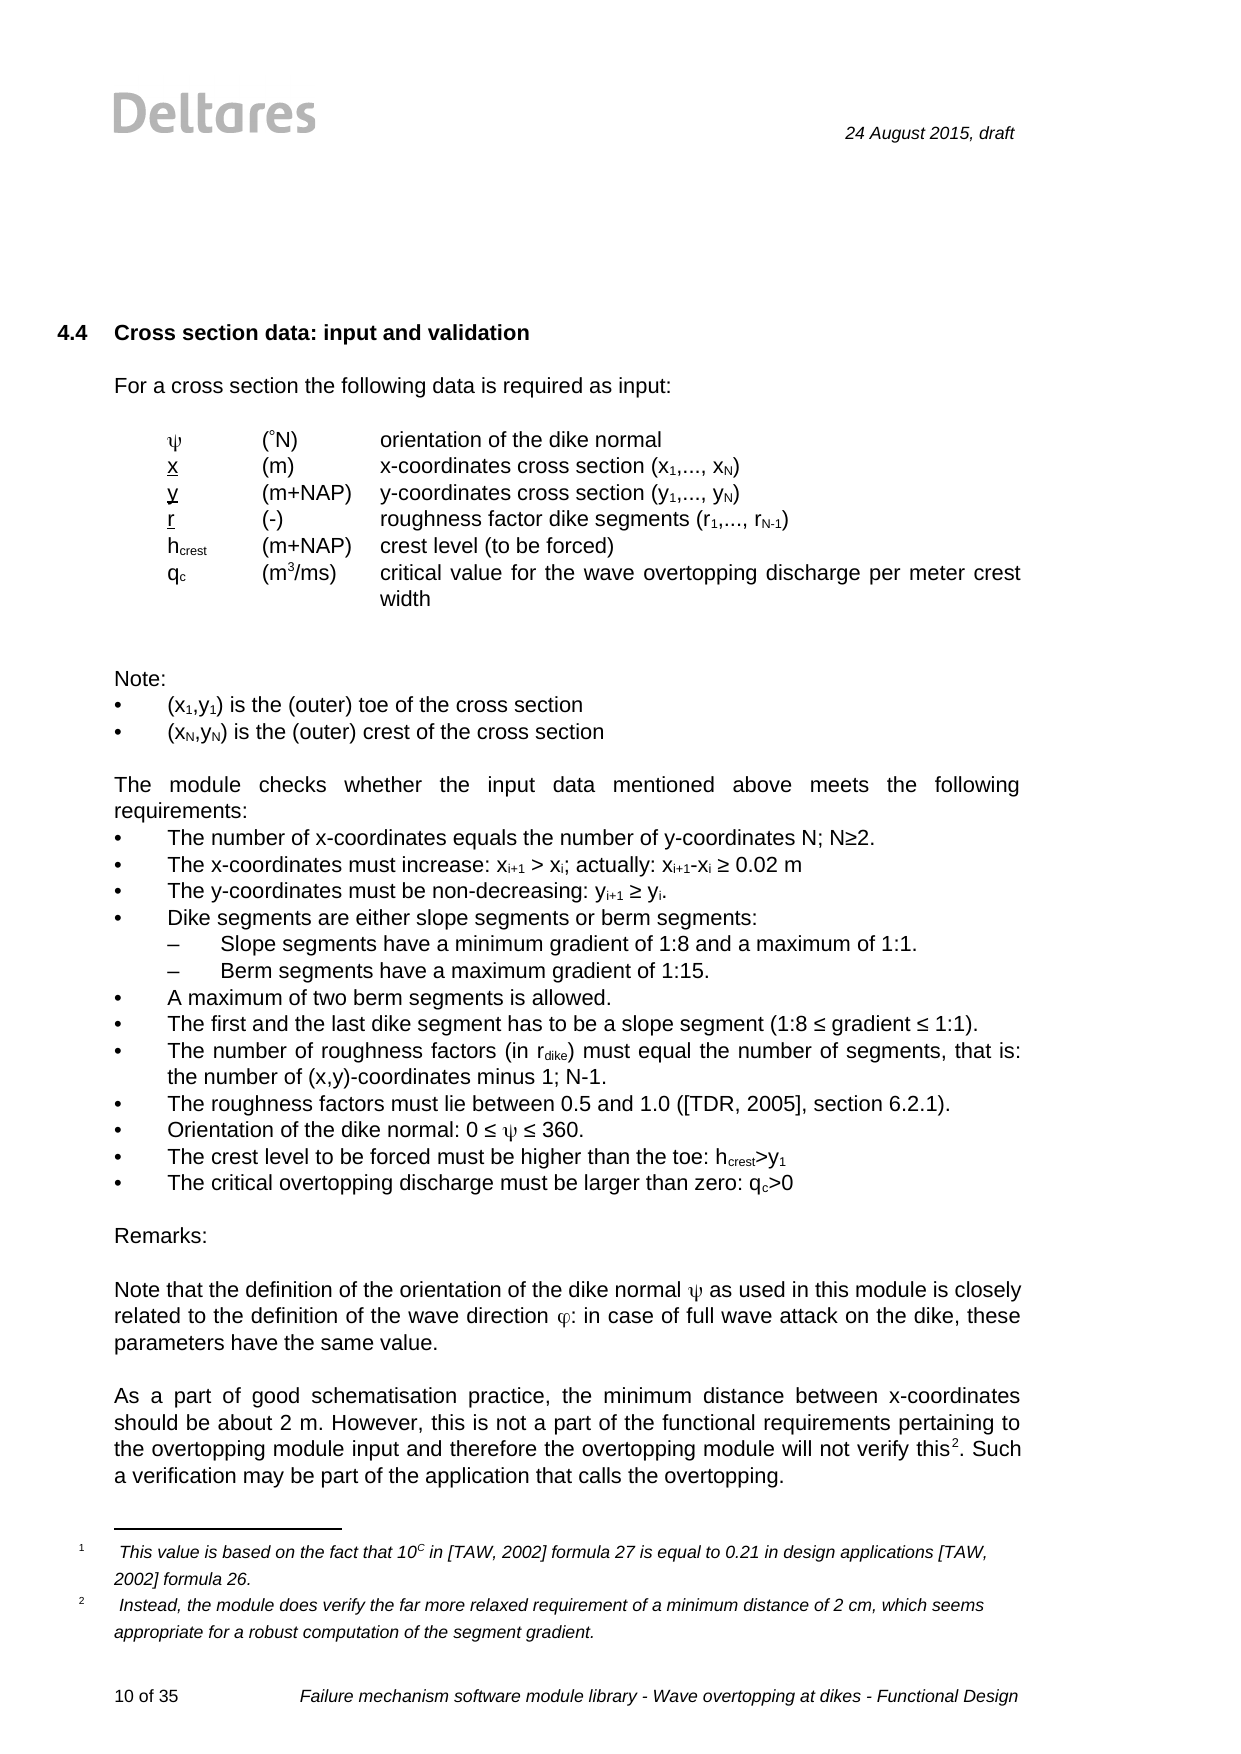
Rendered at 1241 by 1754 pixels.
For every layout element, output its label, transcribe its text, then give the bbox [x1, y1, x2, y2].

text Note that the definition of the orientation of the dike normal as used in this module is closely related to the definition of the wave direction : in case of full wave attack on the dike, these parameters have the same value. [114, 1275, 1022, 1355]
list The y-coordinates must be non-decreasing: yi+1 ≥ yi. [114, 877, 1022, 903]
list The crest level to be forced must be higher than the toe: hcrest>y1 [114, 1142, 1022, 1169]
list Dike segments are either slope segments or berm segments: [114, 903, 1022, 930]
text x (m) x-coordinates cross section (x1,..., xN) [114, 452, 1022, 478]
list The first and the last dike segment has to be a slope segment (1:8 ≤ gradient ≤ 1:1). [114, 1009, 1022, 1036]
list The x-coordinates must increase: xi+1 > xi; actually: xi+1-xi ≥ 0.02 m [114, 850, 1022, 877]
list Orientation of the dike normal: 0 ≤ ≤ 360. [114, 1116, 1022, 1142]
picture [113, 75, 315, 133]
list (x1,y1) is the (outer) toe of the cross section [114, 691, 1022, 717]
list The critical overtopping discharge must be larger than zero: qc>0 [114, 1169, 1022, 1196]
list A maximum of two berm segments is allowed. [114, 983, 1022, 1009]
text The module checks whether the input data mentioned above meets the following requirements: [114, 771, 1022, 824]
subtitle Cross section data: input and validation [87, 319, 1022, 346]
list The number of x-coordinates equals the number of y-coordinates N; N≥2. [114, 824, 1022, 850]
text Remarks: [114, 1222, 1022, 1249]
text For a cross section the following data is required as input: [114, 372, 1022, 399]
list Slope segments have a minimum gradient of 1:8 and a maximum of 1:1. [167, 930, 1022, 956]
text qc (m3/ms) critical value for the wave overtopping discharge per meter crest width [114, 558, 1022, 611]
text hcrest (m+NAP) crest level (to be forced) [114, 531, 1022, 558]
text As a part of good schematisation practice, the minimum distance between x-coordinates should be about 2 m. However, this is not a part of the functional requirements pertaining to the overtopping module input and therefore the overtopping module will not verify this. Such a verification may be part of the application that calls the overtopping. [114, 1381, 1022, 1488]
list (xN,yN) is the (outer) crest of the cross section [114, 717, 1022, 744]
text r (-) roughness factor dike segments (r1,..., rN-1) [114, 505, 1022, 531]
list Berm segments have a maximum gradient of 1:15. [167, 956, 1022, 983]
list The number of roughness factors (in rdike) must equal the number of segments, that is: the number of (x,y)-coordinates minus 1; N-1. [114, 1036, 1022, 1089]
text Note: [114, 664, 1022, 691]
list The roughness factors must lie between 0.5 and 1.0 ([TDR, 2005], section 6.2.1). [114, 1089, 1022, 1116]
text y (m+NAP) y-coordinates cross section (y1,..., yN) [114, 478, 1022, 505]
text (N) orientation of the dike normal [114, 425, 1022, 452]
